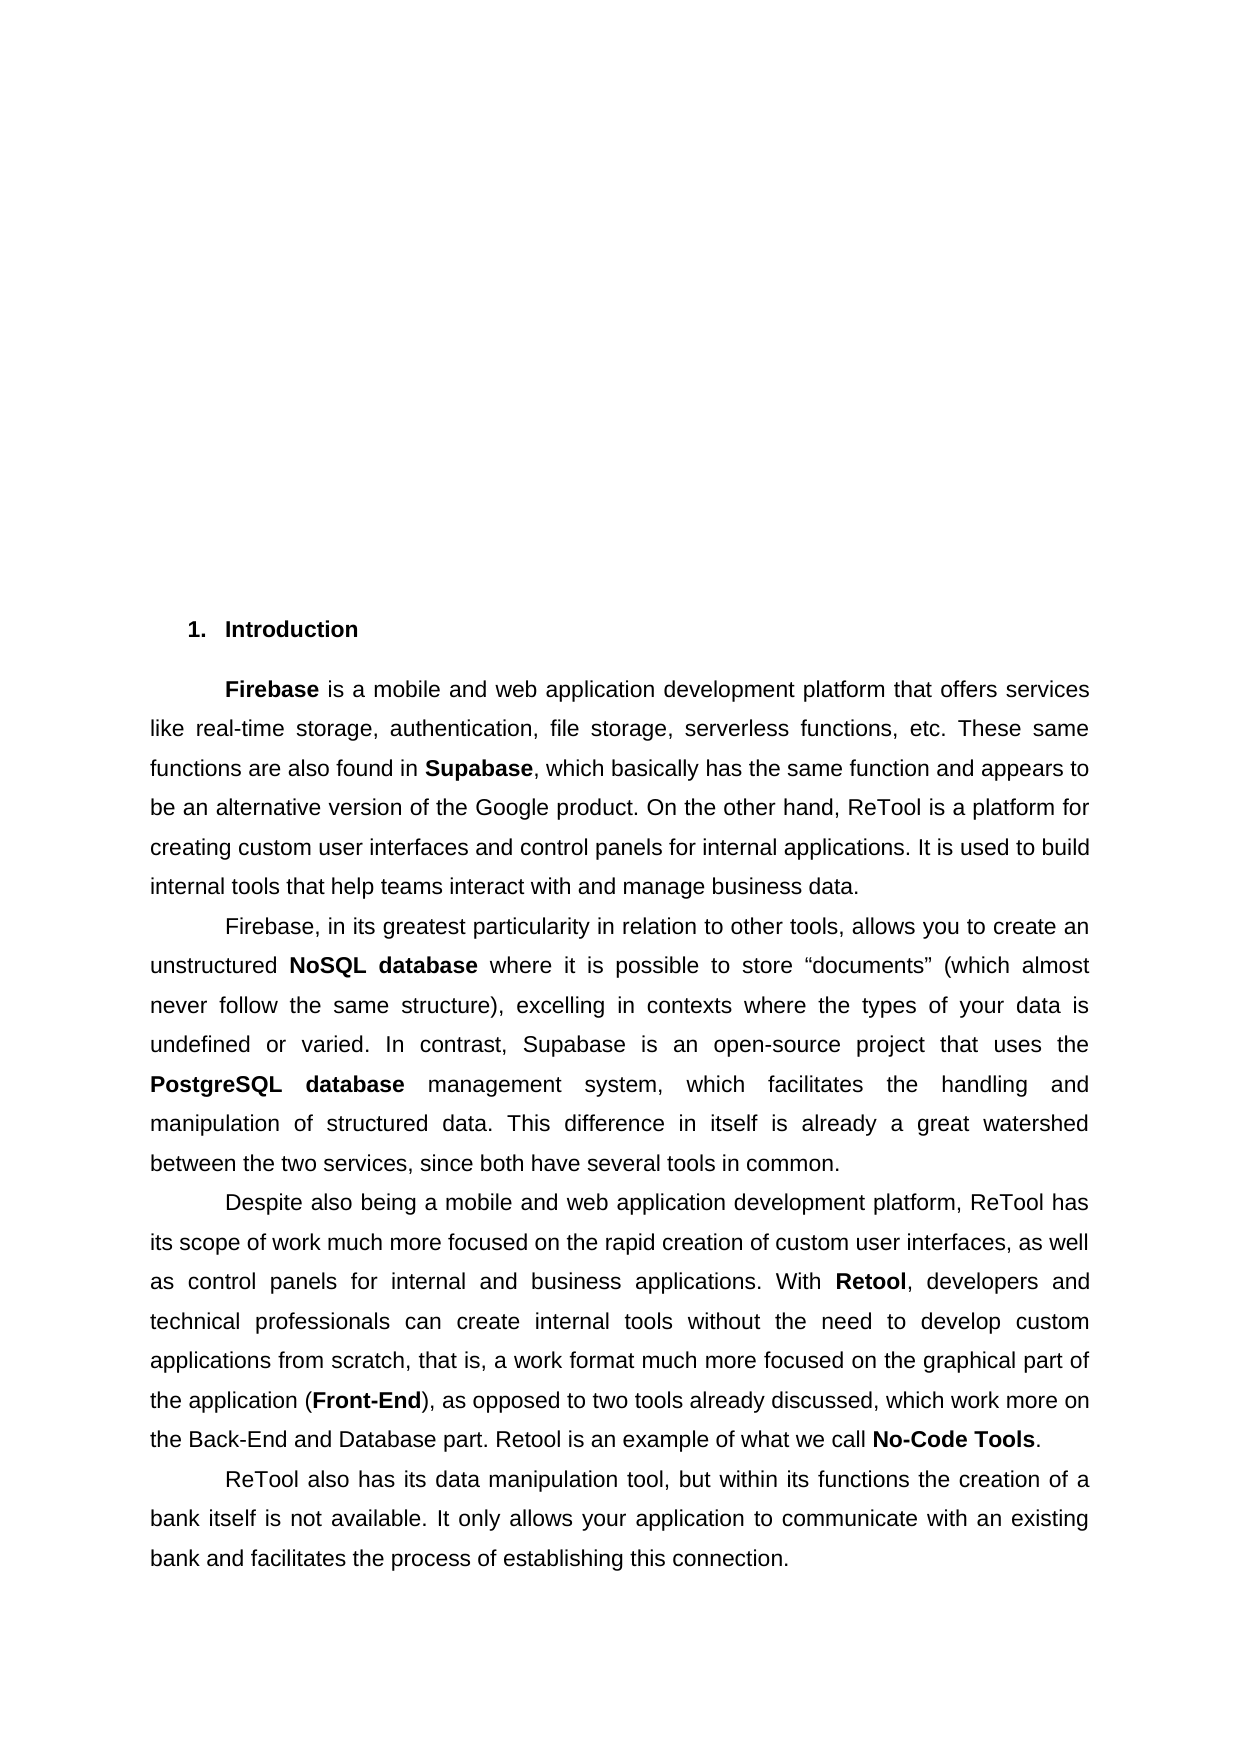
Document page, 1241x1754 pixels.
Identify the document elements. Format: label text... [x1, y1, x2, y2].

text Despite also being a mobile and web application development platform, ReTool has its scope of work much more focused on the rapid creation of custom user interfaces, as well as control panels for internal and business applications. With Retool, developers and technical professionals can create internal tools without the need to develop custom applications from scratch, that is, a work format much more focused on the graphical part of the application (Front-End), as opposed to two tools already discussed, which work more on the Back-End and Database part. Retool is an example of what we call No-Code Tools. [150, 1189, 1090, 1452]
text ReTool also has its data manipulation tool, but within its functions the creation of a bank itself is not available. It only allows your application to communicate with an existing bank and facilitates the process of establishing this connection. [150, 1466, 1090, 1571]
text Firebase is a mobile and web application development platform that offers services like real-time storage, authentication, file storage, serverless functions, etc. These same functions are also found in Supabase, which basically has the same function and appears to be an alternative version of the Google product. On the other hand, ReTool is a platform for creating custom user interfaces and control panels for internal applications. It is used to build internal tools that help teams interact with and manage business data. [150, 676, 1090, 900]
list Introduction [187, 616, 1090, 642]
text Firebase, in its greatest particularity in relation to other tools, allows you to create an unstructured NoSQL database where it is possible to store “documents” (which almost never follow the same structure), excelling in contexts where the types of your data is undefined or varied. In contrast, Supabase is an open-source project that uses the PostgreSQL database management system, which facilitates the handling and manipulation of structured data. This difference in itself is already a great watershed between the two services, since both have several tools in common. [150, 913, 1090, 1176]
